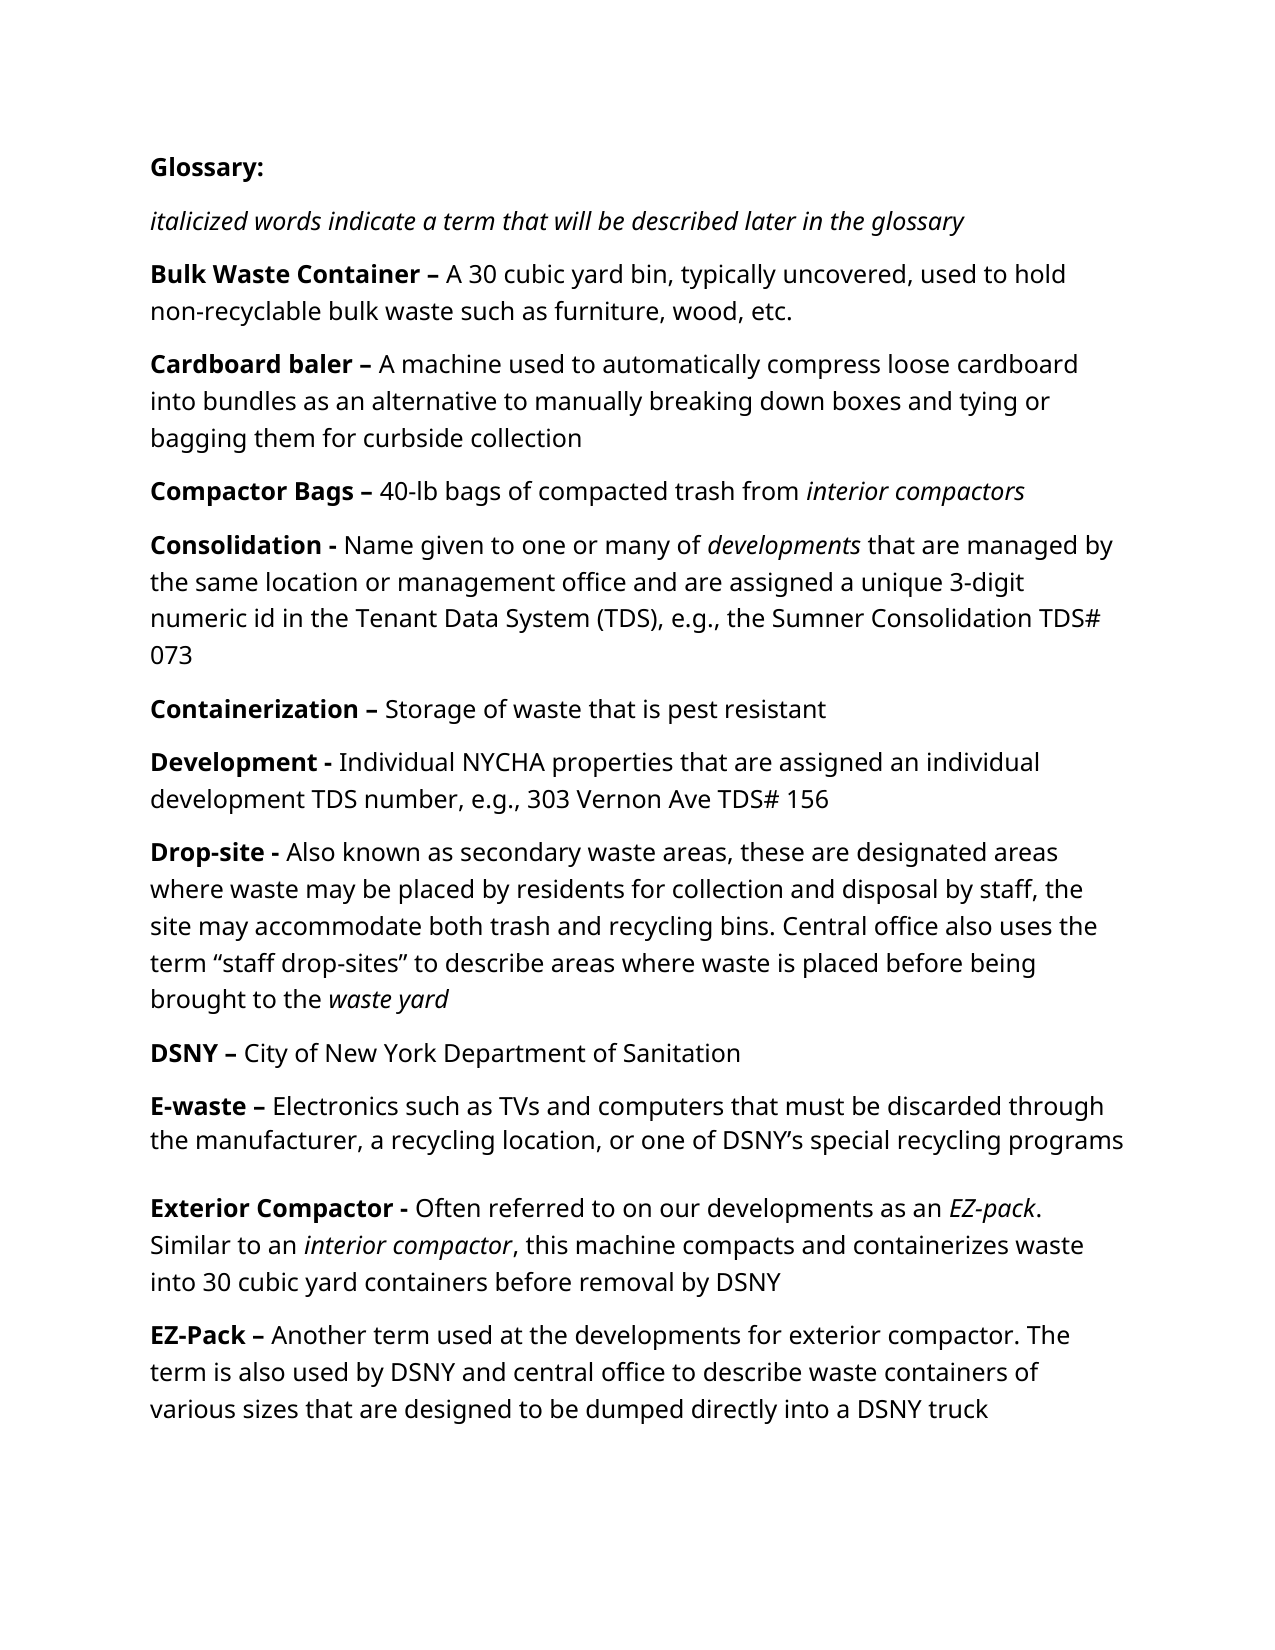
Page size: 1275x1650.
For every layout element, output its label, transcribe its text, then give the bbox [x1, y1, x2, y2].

text Compactor Bags – 40-lb bags of compacted trash from interior compactors [150, 474, 1125, 508]
text Drop-site - Also known as secondary waste areas, these are designated areas where waste may be placed by residents for collection and disposal by staff, the site may accommodate both trash and recycling bins. Central office also uses the term “staff drop-sites” to describe areas where waste is placed before being brought to the waste yard [150, 835, 1125, 1016]
text Development - Individual NYCHA properties that are assigned an individual development TDS number, e.g., 303 Vernon Ave TDS# 156 [150, 745, 1125, 816]
text Glossary: [150, 150, 1125, 184]
text E-waste – Electronics such as TVs and computers that must be discarded through the manufacturer, a recycling location, or one of DSNY’s special recycling programs [150, 1089, 1125, 1157]
text Bulk Waste Container – A 30 cubic yard bin, typically uncovered, used to hold non-recyclable bulk waste such as furniture, wood, etc. [150, 257, 1125, 328]
text Exterior Compactor - Often referred to on our developments as an EZ-pack. Similar to an interior compactor, this machine compacts and containerizes waste into 30 cubic yard containers before removal by DSNY [150, 1191, 1125, 1299]
text Containerization – Storage of waste that is pest resistant [150, 691, 1125, 725]
text italicized words indicate a term that will be described later in the glossary [150, 203, 1125, 237]
text Consolidation - Name given to one or many of developments that are managed by the same location or management office and are assigned a unique 3-digit numeric id in the Tenant Data System (TDS), e.g., the Sumner Consolidation TDS# 073 [150, 527, 1125, 672]
text EZ-Pack – Another term used at the developments for exterior compactor. The term is also used by DSNY and central office to describe waste containers of various sizes that are designed to be dumped directly into a DSNY truck [150, 1318, 1125, 1426]
text Cardboard baler – A machine used to automatically compress loose cardboard into bundles as an alternative to manually breaking down boxes and tying or bagging them for curbside collection [150, 347, 1125, 455]
text DSNY – City of New York Department of Sanitation [150, 1035, 1125, 1069]
